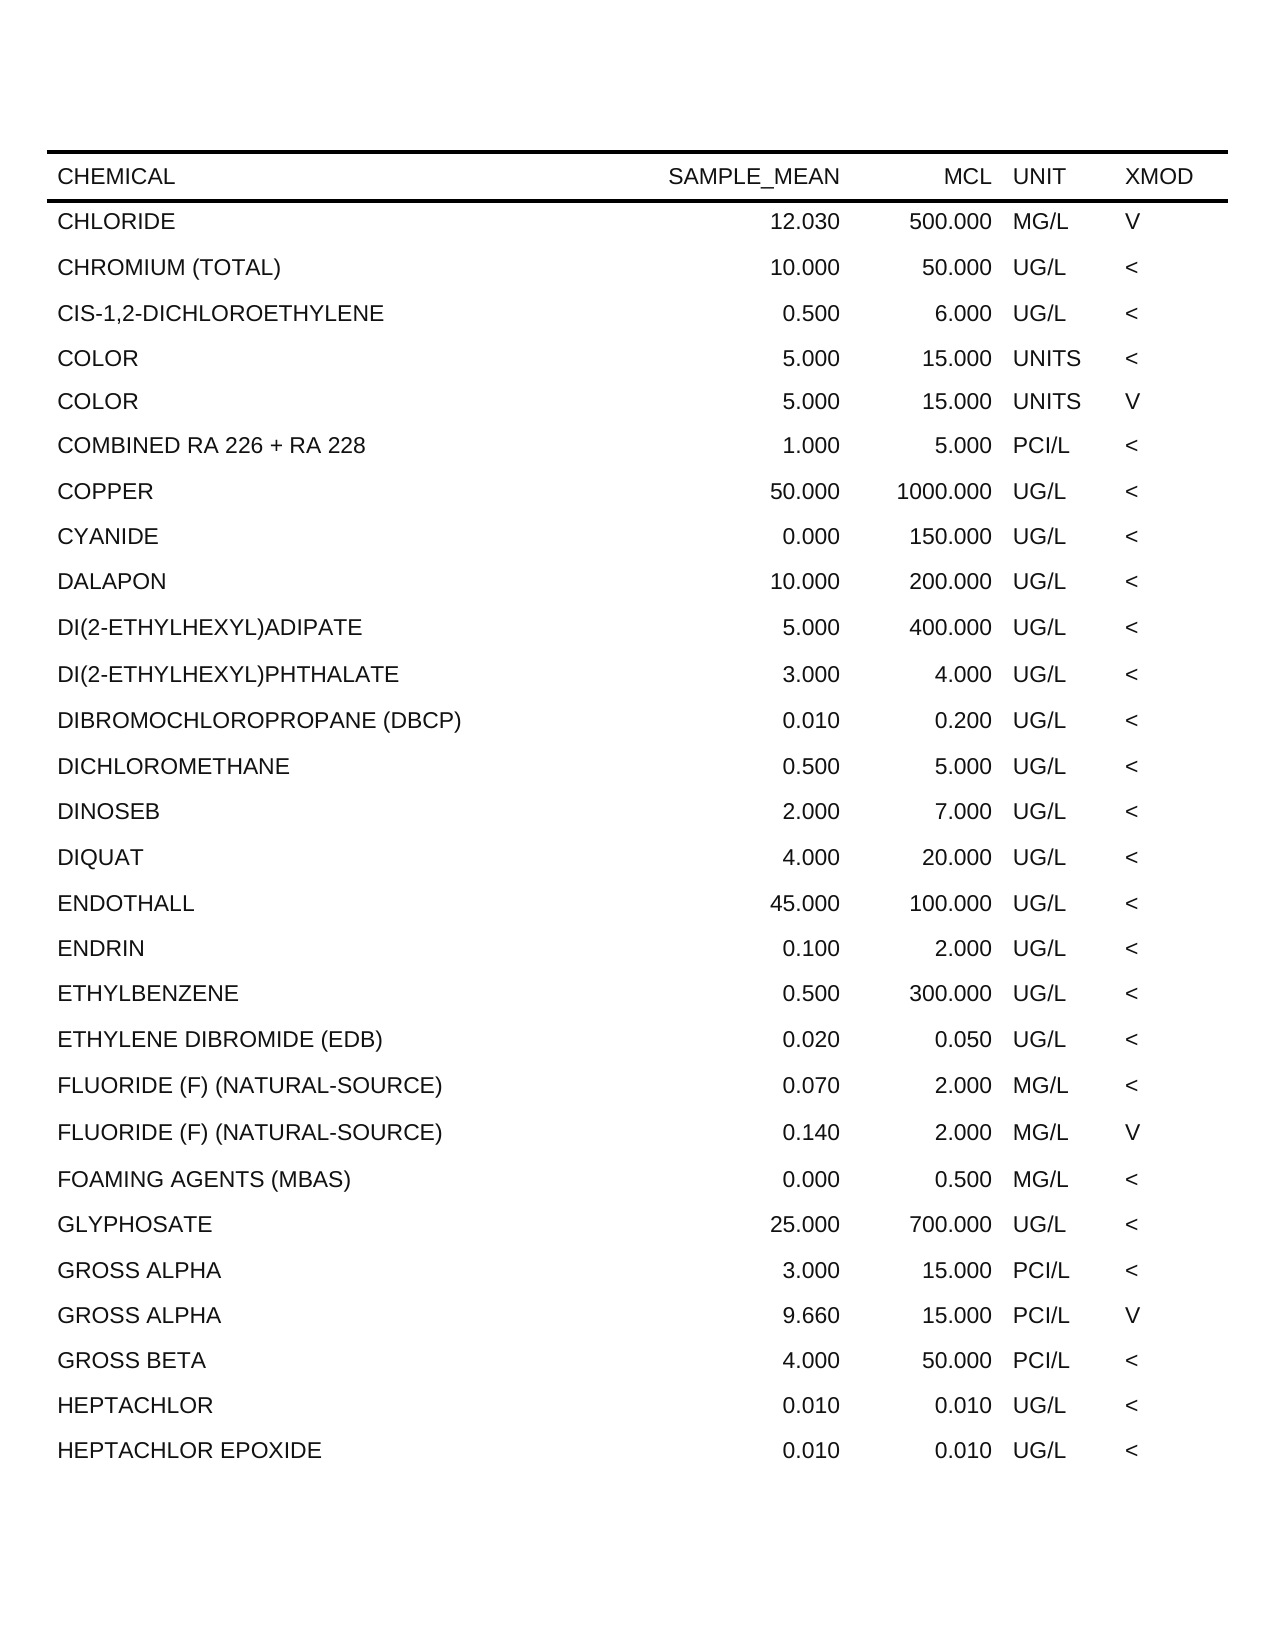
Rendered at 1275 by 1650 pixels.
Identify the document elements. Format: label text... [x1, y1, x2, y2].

table_cell PCI/L [1002, 1293, 1114, 1338]
table_cell < [1114, 336, 1228, 379]
table_cell UG/L [1002, 1383, 1114, 1428]
table_cell < [1114, 290, 1228, 336]
table_cell ENDOTHALL [47, 880, 638, 925]
table_cell 0.000 [638, 1155, 850, 1202]
table_cell 4.000 [638, 834, 850, 880]
table_cell < [1114, 1428, 1228, 1473]
table_cell UG/L [1002, 1428, 1114, 1473]
table_cell < [1114, 744, 1228, 789]
table_cell UG/L [1002, 1202, 1114, 1247]
table_cell UG/L [1002, 971, 1114, 1016]
table_cell 300.000 [850, 971, 1002, 1016]
table_cell 0.010 [638, 1428, 850, 1473]
table_cell COLOR [47, 380, 638, 423]
table_cell 4.000 [850, 650, 1002, 697]
table_cell 45.000 [638, 880, 850, 925]
table_cell UG/L [1002, 650, 1114, 697]
table_cell 5.000 [850, 423, 1002, 468]
table_cell 50.000 [638, 468, 850, 513]
table_cell < [1114, 604, 1228, 650]
table_cell DIBROMOCHLOROPROPANE (DBCP) [47, 697, 638, 743]
table_cell 0.140 [638, 1109, 850, 1155]
table_cell UG/L [1002, 559, 1114, 604]
table_cell 15.000 [850, 336, 1002, 379]
table_cell < [1114, 971, 1228, 1016]
table_cell 3.000 [638, 1247, 850, 1292]
table_cell UG/L [1002, 514, 1114, 559]
table_cell 1.000 [638, 423, 850, 468]
table_cell 2.000 [850, 1062, 1002, 1109]
table_cell DIQUAT [47, 834, 638, 880]
table_cell 15.000 [850, 380, 1002, 423]
table_cell 0.020 [638, 1016, 850, 1062]
table_cell 3.000 [638, 650, 850, 697]
table_cell 0.010 [638, 697, 850, 743]
table_cell 50.000 [850, 244, 1002, 290]
table_cell 2.000 [850, 1109, 1002, 1155]
table_cell 500.000 [850, 203, 1002, 244]
table_cell 15.000 [850, 1247, 1002, 1292]
table_cell UG/L [1002, 880, 1114, 925]
table_cell < [1114, 1016, 1228, 1062]
table_cell < [1114, 789, 1228, 834]
table_cell V [1114, 1109, 1228, 1155]
table_cell < [1114, 1062, 1228, 1109]
table_cell 2.000 [638, 789, 850, 834]
table_cell DICHLOROMETHANE [47, 744, 638, 789]
table_cell FLUORIDE (F) (NATURAL-SOURCE) [47, 1062, 638, 1109]
table_cell HEPTACHLOR EPOXIDE [47, 1428, 638, 1473]
table_cell DALAPON [47, 559, 638, 604]
table_cell MG/L [1002, 1062, 1114, 1109]
table_cell < [1114, 1202, 1228, 1247]
table_cell 0.010 [850, 1383, 1002, 1428]
table_cell 1000.000 [850, 468, 1002, 513]
table_cell 0.000 [638, 514, 850, 559]
table_cell 12.030 [638, 203, 850, 244]
table_cell CYANIDE [47, 514, 638, 559]
table_cell UG/L [1002, 834, 1114, 880]
table_cell 2.000 [850, 925, 1002, 971]
table_cell GROSS BETA [47, 1338, 638, 1383]
table_header XMOD [1114, 154, 1228, 198]
table_cell < [1114, 468, 1228, 513]
table_cell 10.000 [638, 244, 850, 290]
table_cell UG/L [1002, 1016, 1114, 1062]
table_header UNIT [1002, 154, 1114, 198]
table_cell < [1114, 1155, 1228, 1202]
table_cell 100.000 [850, 880, 1002, 925]
table_cell MG/L [1002, 1155, 1114, 1202]
table_cell 25.000 [638, 1202, 850, 1247]
table_cell 150.000 [850, 514, 1002, 559]
table_cell HEPTACHLOR [47, 1383, 638, 1428]
table_cell 0.100 [638, 925, 850, 971]
table_cell FLUORIDE (F) (NATURAL-SOURCE) [47, 1109, 638, 1155]
table_cell ENDRIN [47, 925, 638, 971]
table_cell UG/L [1002, 468, 1114, 513]
table_header MCL [850, 154, 1002, 198]
table_cell < [1114, 880, 1228, 925]
table_cell 9.660 [638, 1293, 850, 1338]
table_cell GLYPHOSATE [47, 1202, 638, 1247]
table_cell 10.000 [638, 559, 850, 604]
table_cell UG/L [1002, 744, 1114, 789]
table_cell PCI/L [1002, 1338, 1114, 1383]
table_cell 5.000 [638, 604, 850, 650]
table_cell < [1114, 697, 1228, 743]
table_cell CHLORIDE [47, 203, 638, 244]
table_cell < [1114, 559, 1228, 604]
table_cell < [1114, 834, 1228, 880]
table_cell CIS-1,2-DICHLOROETHYLENE [47, 290, 638, 336]
table_header CHEMICAL [47, 154, 638, 198]
table_cell 7.000 [850, 789, 1002, 834]
table_cell COMBINED RA 226 + RA 228 [47, 423, 638, 468]
table_cell MG/L [1002, 203, 1114, 244]
table_cell 0.010 [850, 1428, 1002, 1473]
table_cell ETHYLENE DIBROMIDE (EDB) [47, 1016, 638, 1062]
table_header SAMPLE_MEAN [638, 154, 850, 198]
table_cell < [1114, 423, 1228, 468]
table_cell 0.200 [850, 697, 1002, 743]
table_cell UG/L [1002, 604, 1114, 650]
table_cell 0.500 [850, 1155, 1002, 1202]
table_cell < [1114, 1338, 1228, 1383]
table_cell 0.070 [638, 1062, 850, 1109]
table_cell 200.000 [850, 559, 1002, 604]
table_cell 5.000 [638, 380, 850, 423]
table_cell 6.000 [850, 290, 1002, 336]
table_cell 20.000 [850, 834, 1002, 880]
table_cell 5.000 [850, 744, 1002, 789]
table_cell MG/L [1002, 1109, 1114, 1155]
table_cell UNITS [1002, 336, 1114, 379]
table_cell ETHYLBENZENE [47, 971, 638, 1016]
table_cell < [1114, 1383, 1228, 1428]
table_cell 0.500 [638, 744, 850, 789]
table_cell UG/L [1002, 290, 1114, 336]
table_cell < [1114, 514, 1228, 559]
table_cell UG/L [1002, 925, 1114, 971]
table_cell < [1114, 650, 1228, 697]
table_cell UG/L [1002, 244, 1114, 290]
table_cell < [1114, 244, 1228, 290]
table_cell V [1114, 380, 1228, 423]
table_cell GROSS ALPHA [47, 1247, 638, 1292]
table_cell 400.000 [850, 604, 1002, 650]
table_cell UG/L [1002, 789, 1114, 834]
table_cell CHROMIUM (TOTAL) [47, 244, 638, 290]
table_cell 0.500 [638, 290, 850, 336]
table_cell V [1114, 203, 1228, 244]
table_cell 700.000 [850, 1202, 1002, 1247]
table_cell 50.000 [850, 1338, 1002, 1383]
table_cell FOAMING AGENTS (MBAS) [47, 1155, 638, 1202]
table_cell V [1114, 1293, 1228, 1338]
table_cell DINOSEB [47, 789, 638, 834]
table_cell < [1114, 925, 1228, 971]
table_cell 0.050 [850, 1016, 1002, 1062]
table_cell 5.000 [638, 336, 850, 379]
table_cell UNITS [1002, 380, 1114, 423]
table_cell 15.000 [850, 1293, 1002, 1338]
table_cell PCI/L [1002, 423, 1114, 468]
table_cell GROSS ALPHA [47, 1293, 638, 1338]
table_cell COPPER [47, 468, 638, 513]
table_cell < [1114, 1247, 1228, 1292]
table_cell DI(2-ETHYLHEXYL)ADIPATE [47, 604, 638, 650]
table_cell UG/L [1002, 697, 1114, 743]
table_cell 0.010 [638, 1383, 850, 1428]
table_cell DI(2-ETHYLHEXYL)PHTHALATE [47, 650, 638, 697]
table_cell PCI/L [1002, 1247, 1114, 1292]
table_cell 0.500 [638, 971, 850, 1016]
table_cell COLOR [47, 336, 638, 379]
table_cell 4.000 [638, 1338, 850, 1383]
